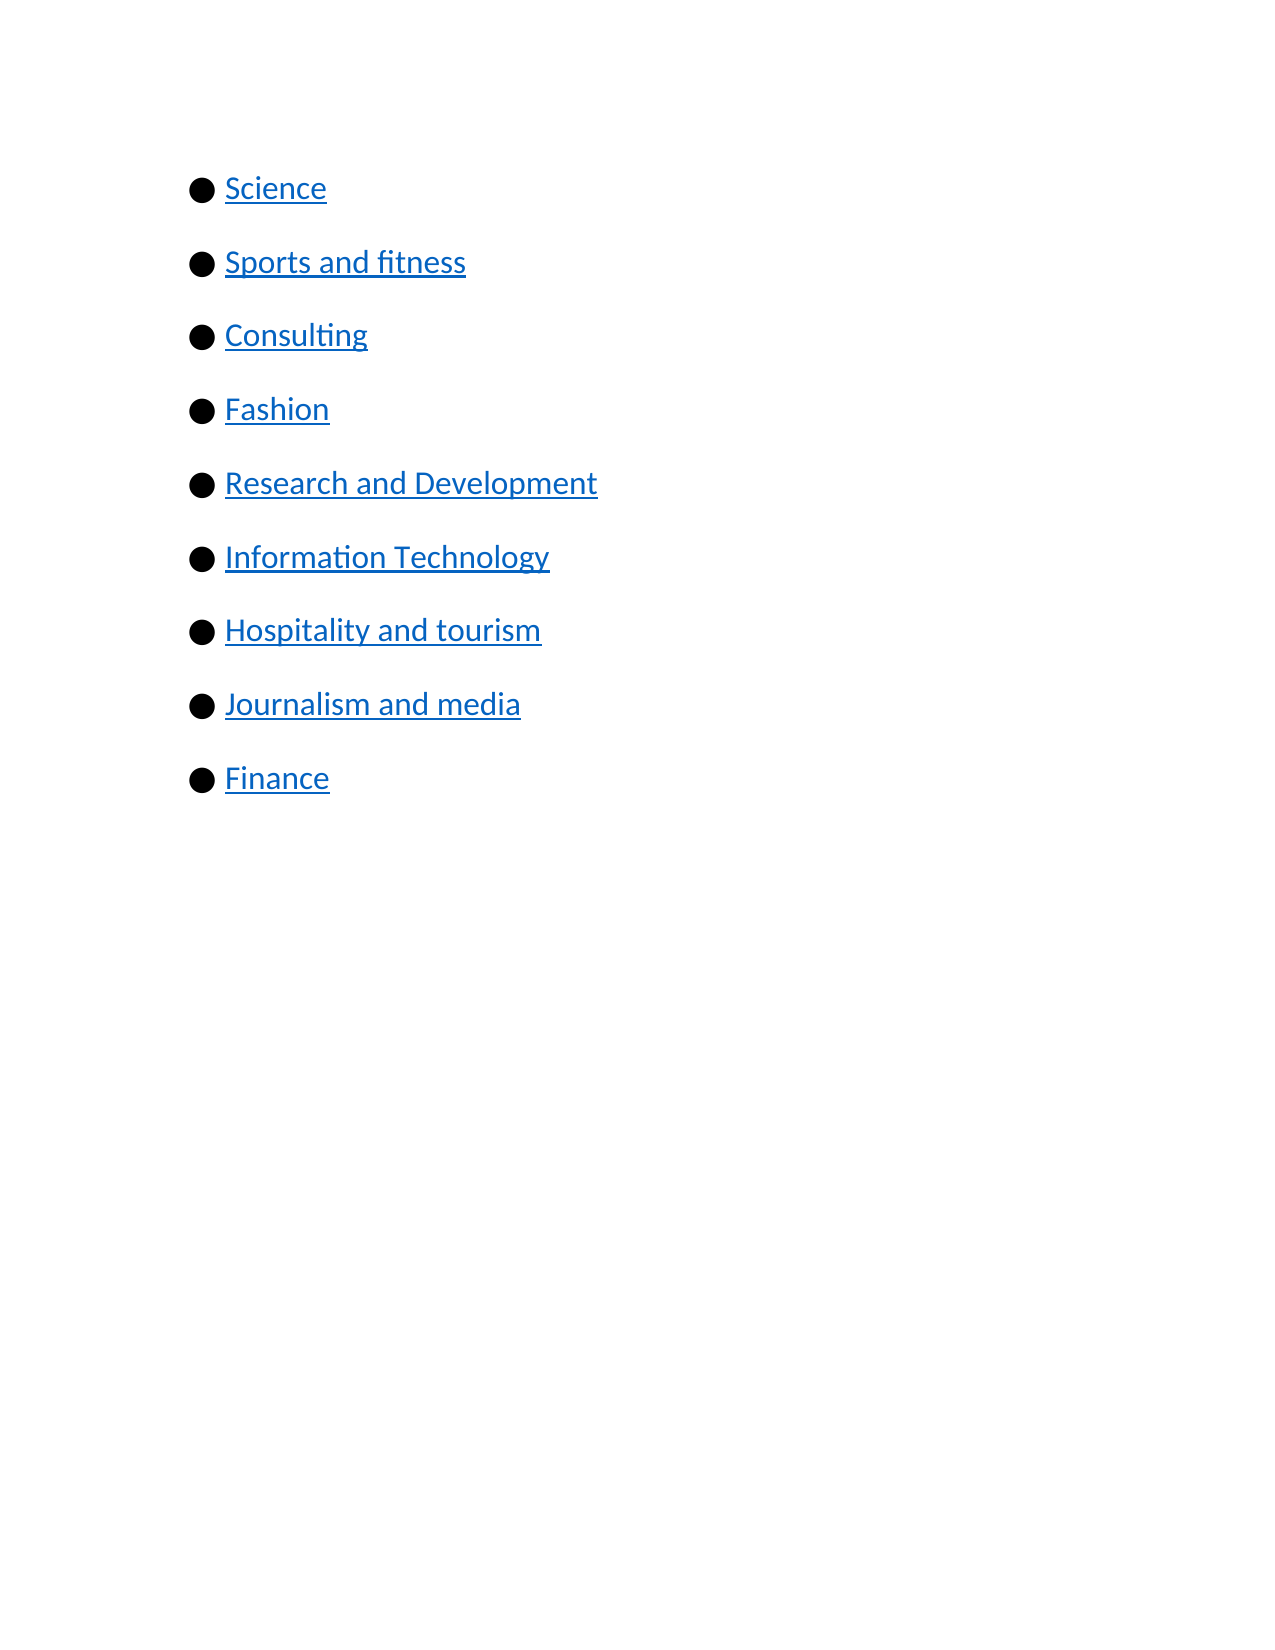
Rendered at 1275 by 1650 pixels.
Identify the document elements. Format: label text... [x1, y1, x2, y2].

list Fashion [187, 371, 1125, 439]
list Finance [187, 740, 1125, 808]
list Sports and fitness [187, 224, 1125, 292]
list Hospitality and tourism [187, 592, 1125, 661]
list Journalism and media [187, 666, 1125, 734]
list Information Technology [187, 519, 1125, 587]
list Science [187, 150, 1125, 218]
list Consulting [187, 297, 1125, 366]
list Research and Development [187, 445, 1125, 513]
